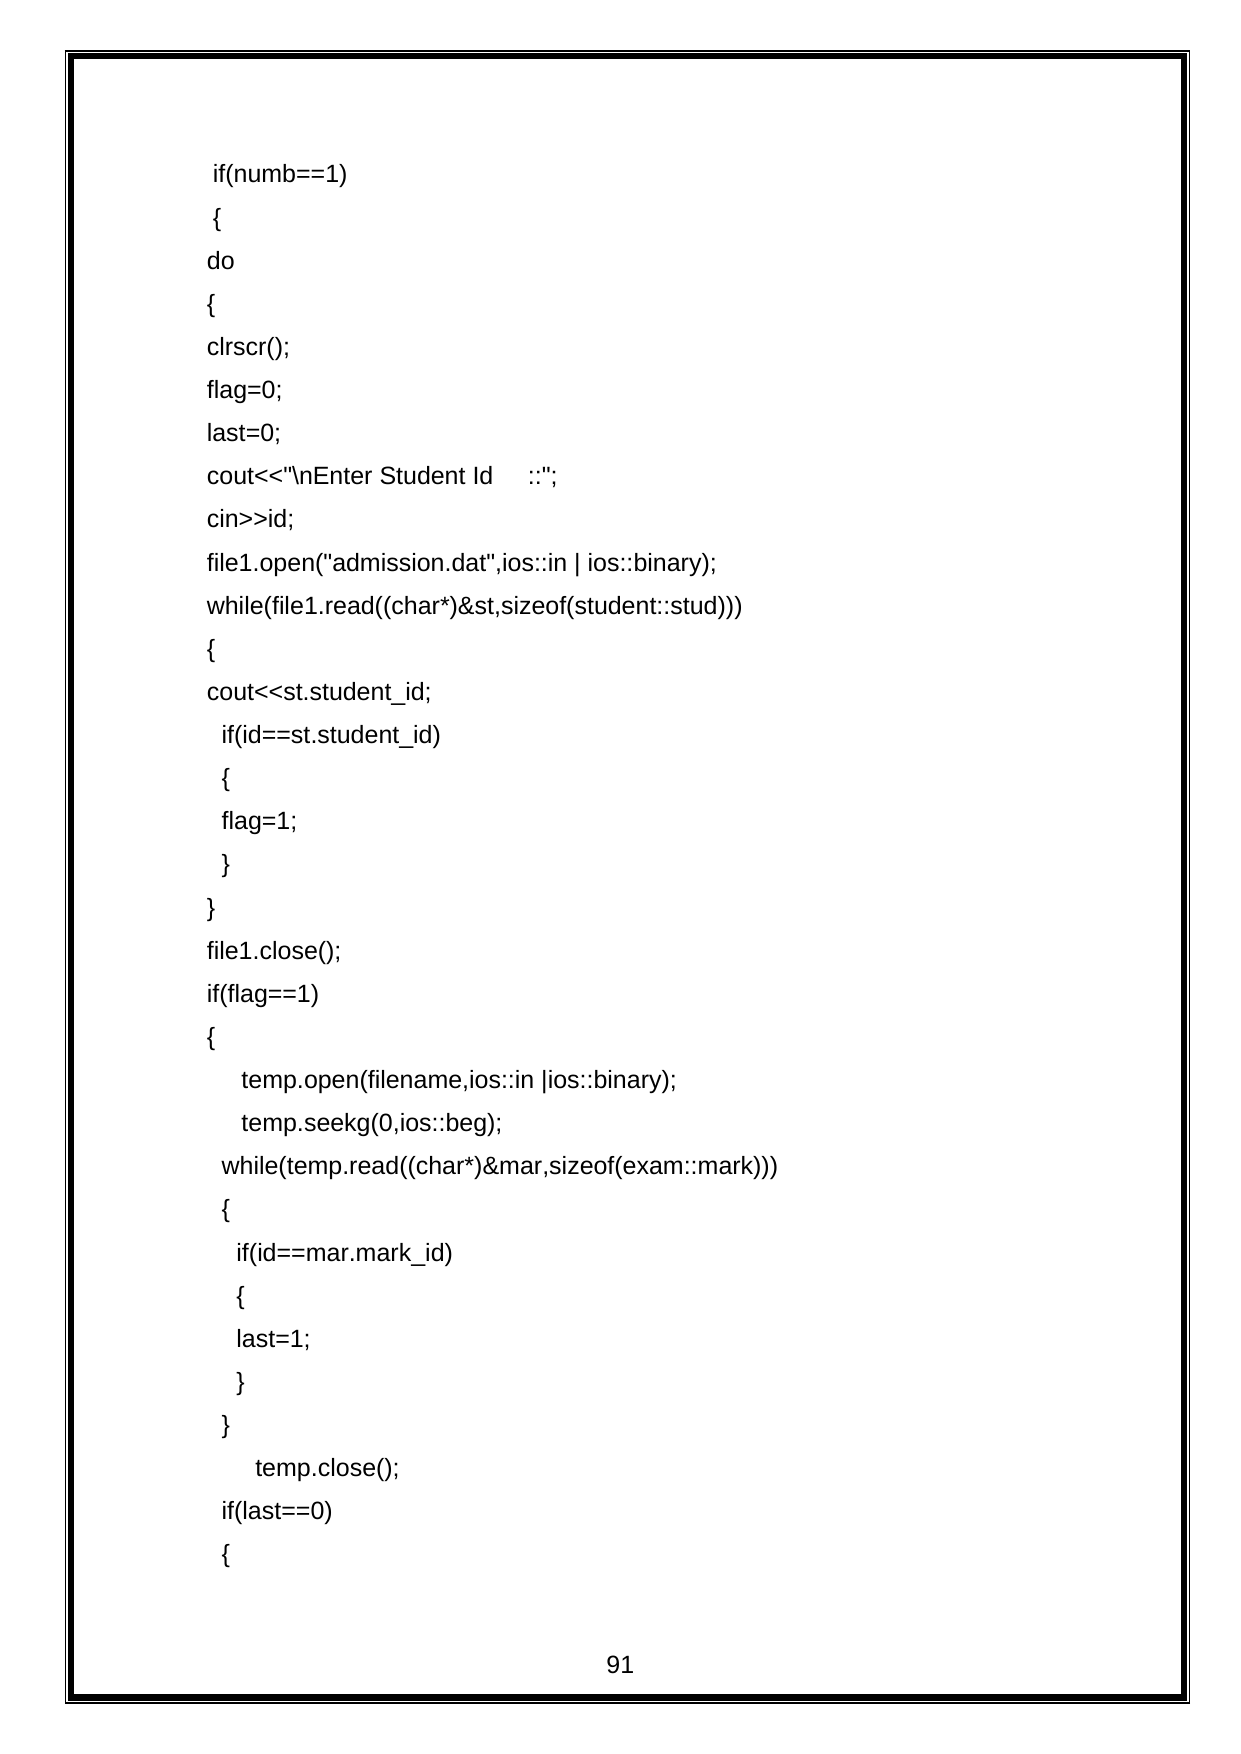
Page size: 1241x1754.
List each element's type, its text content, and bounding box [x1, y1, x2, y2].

text { [177, 1194, 1063, 1223]
text if(id==mar.mark_id) [177, 1238, 1063, 1266]
text cout<<"\nEnter Student Id ::"; [177, 461, 1063, 490]
text clrscr(); [177, 332, 1063, 361]
text { [177, 203, 1063, 231]
text last=1; [177, 1324, 1063, 1353]
text } [177, 1410, 1063, 1439]
text flag=0; [177, 375, 1063, 404]
text if(id==st.student_id) [177, 720, 1063, 749]
text cin>>id; [177, 504, 1063, 533]
text flag=1; [177, 806, 1063, 835]
text { [177, 1022, 1063, 1051]
text { [177, 1281, 1063, 1309]
text { [177, 1539, 1063, 1568]
text if(flag==1) [177, 979, 1063, 1008]
text file1.close(); [177, 936, 1063, 964]
text do [177, 246, 1063, 274]
text } [177, 1367, 1063, 1396]
text file1.open("admission.dat",ios::in | ios::binary); [177, 548, 1063, 576]
text { [177, 763, 1063, 792]
text { [177, 634, 1063, 663]
text temp.open(filename,ios::in |ios::binary); [177, 1065, 1063, 1094]
text } [177, 849, 1063, 878]
text while(file1.read((char*)&st,sizeof(student::stud))) [177, 591, 1063, 619]
text while(temp.read((char*)&mar,sizeof(exam::mark))) [177, 1151, 1063, 1180]
text temp.seekg(0,ios::beg); [177, 1108, 1063, 1137]
text cout<<st.student_id; [177, 677, 1063, 706]
text } [177, 893, 1063, 921]
text last=0; [177, 418, 1063, 447]
text if(numb==1) [177, 159, 1063, 188]
text if(last==0) [177, 1496, 1063, 1525]
text { [177, 289, 1063, 318]
text temp.close(); [177, 1453, 1063, 1482]
